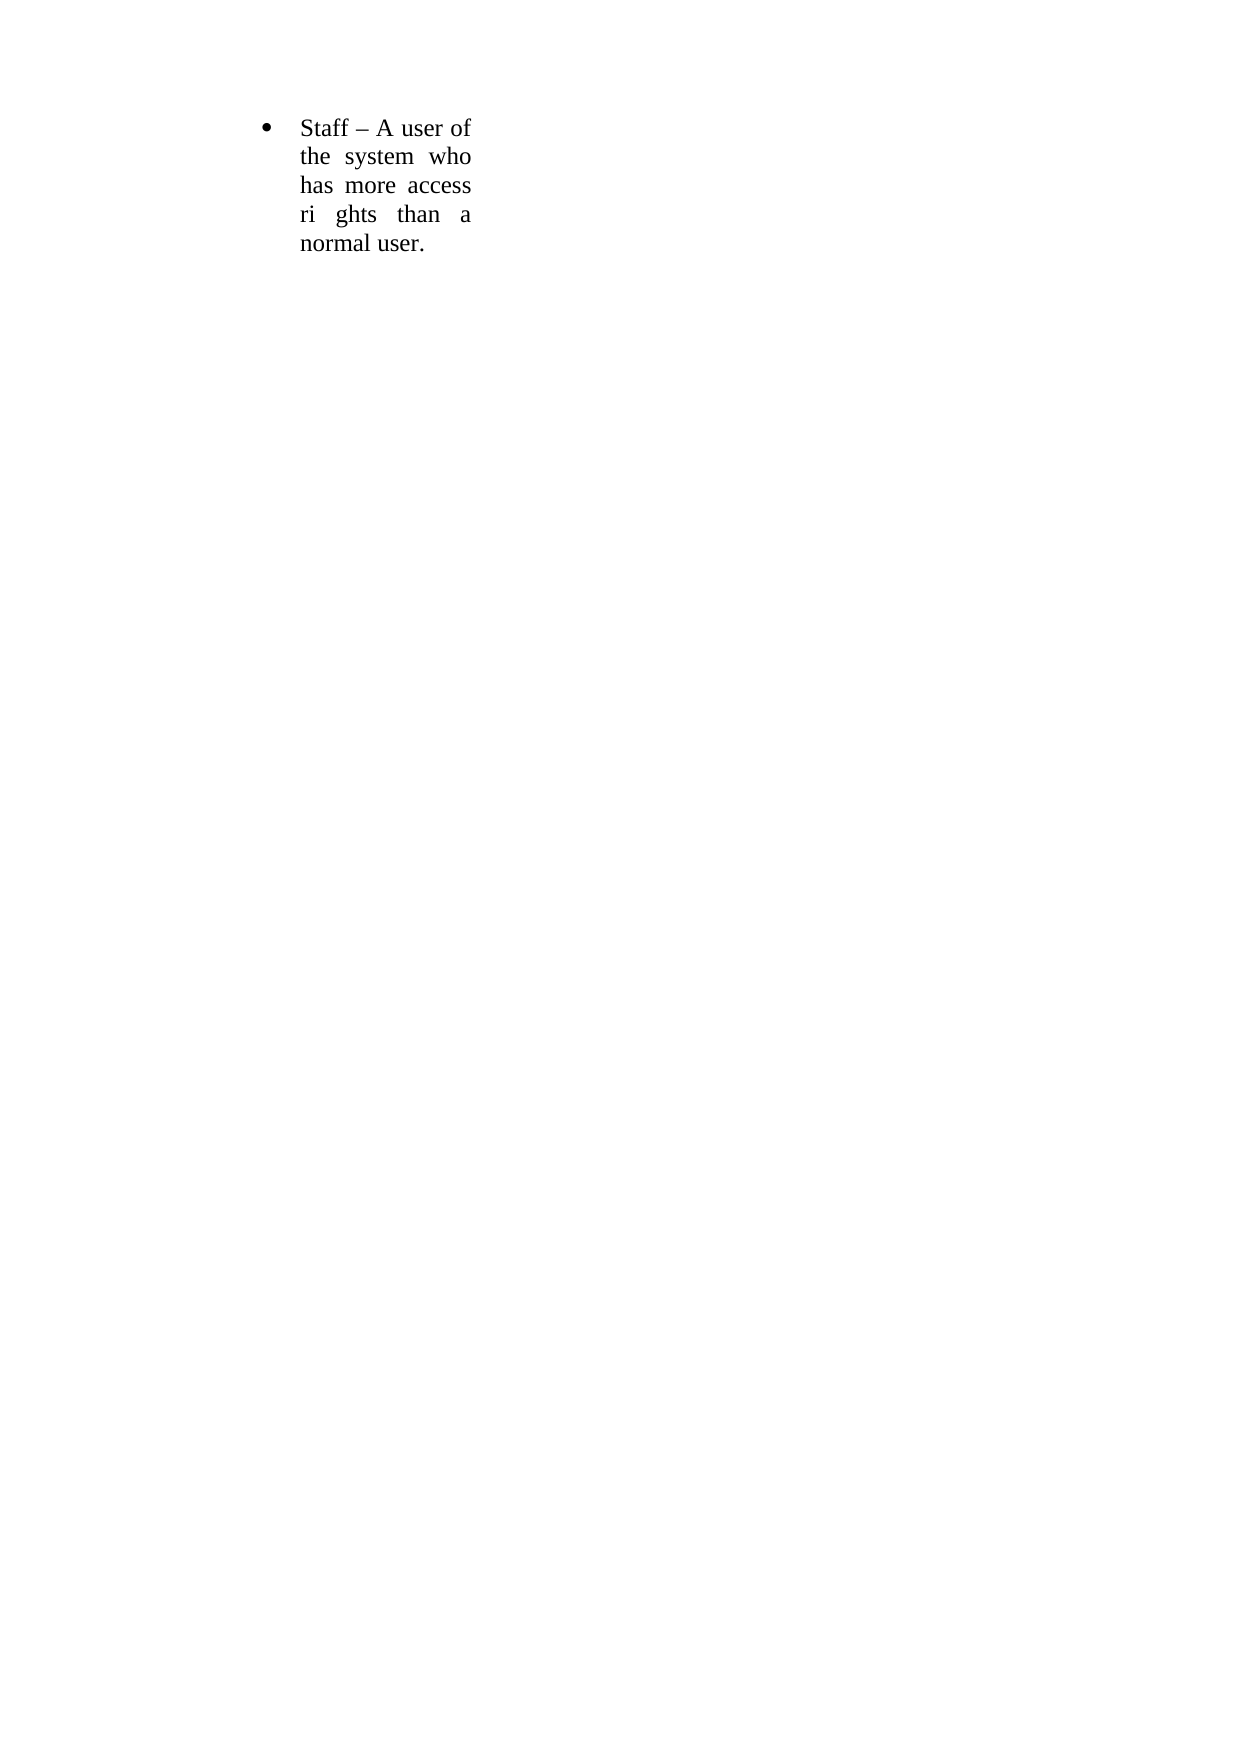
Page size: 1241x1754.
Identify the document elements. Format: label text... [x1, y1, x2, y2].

list Staff – A user of the system who has more access ri ghts than a normal user. [262, 113, 471, 256]
